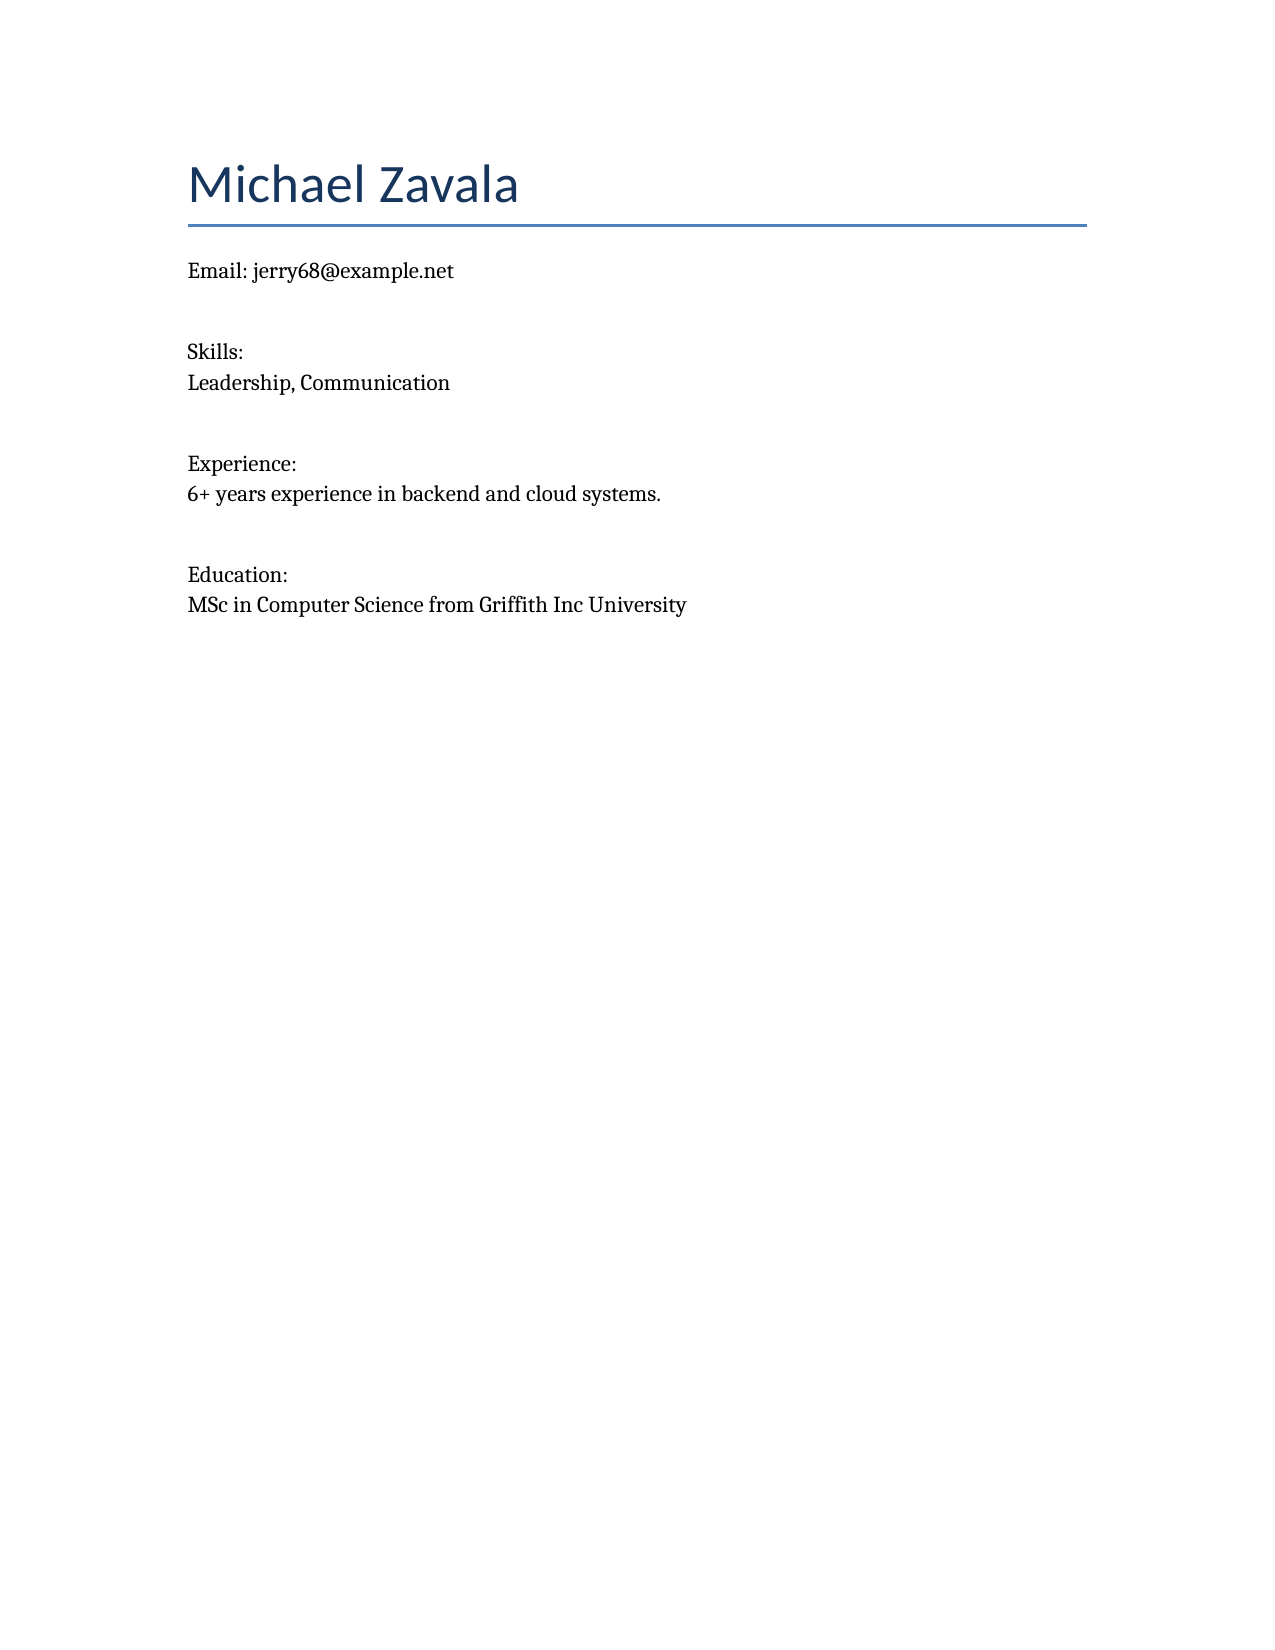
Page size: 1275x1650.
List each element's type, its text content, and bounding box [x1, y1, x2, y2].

title Michael Zavala [187, 150, 1087, 227]
text Skills: Leadership, Communication [187, 309, 1087, 396]
text Education: MSc in Computer Science from Griffith Inc University [187, 532, 1087, 618]
text Experience: 6+ years experience in backend and cloud systems. [187, 420, 1087, 507]
text Email: jerry68@example.net [187, 258, 1087, 284]
